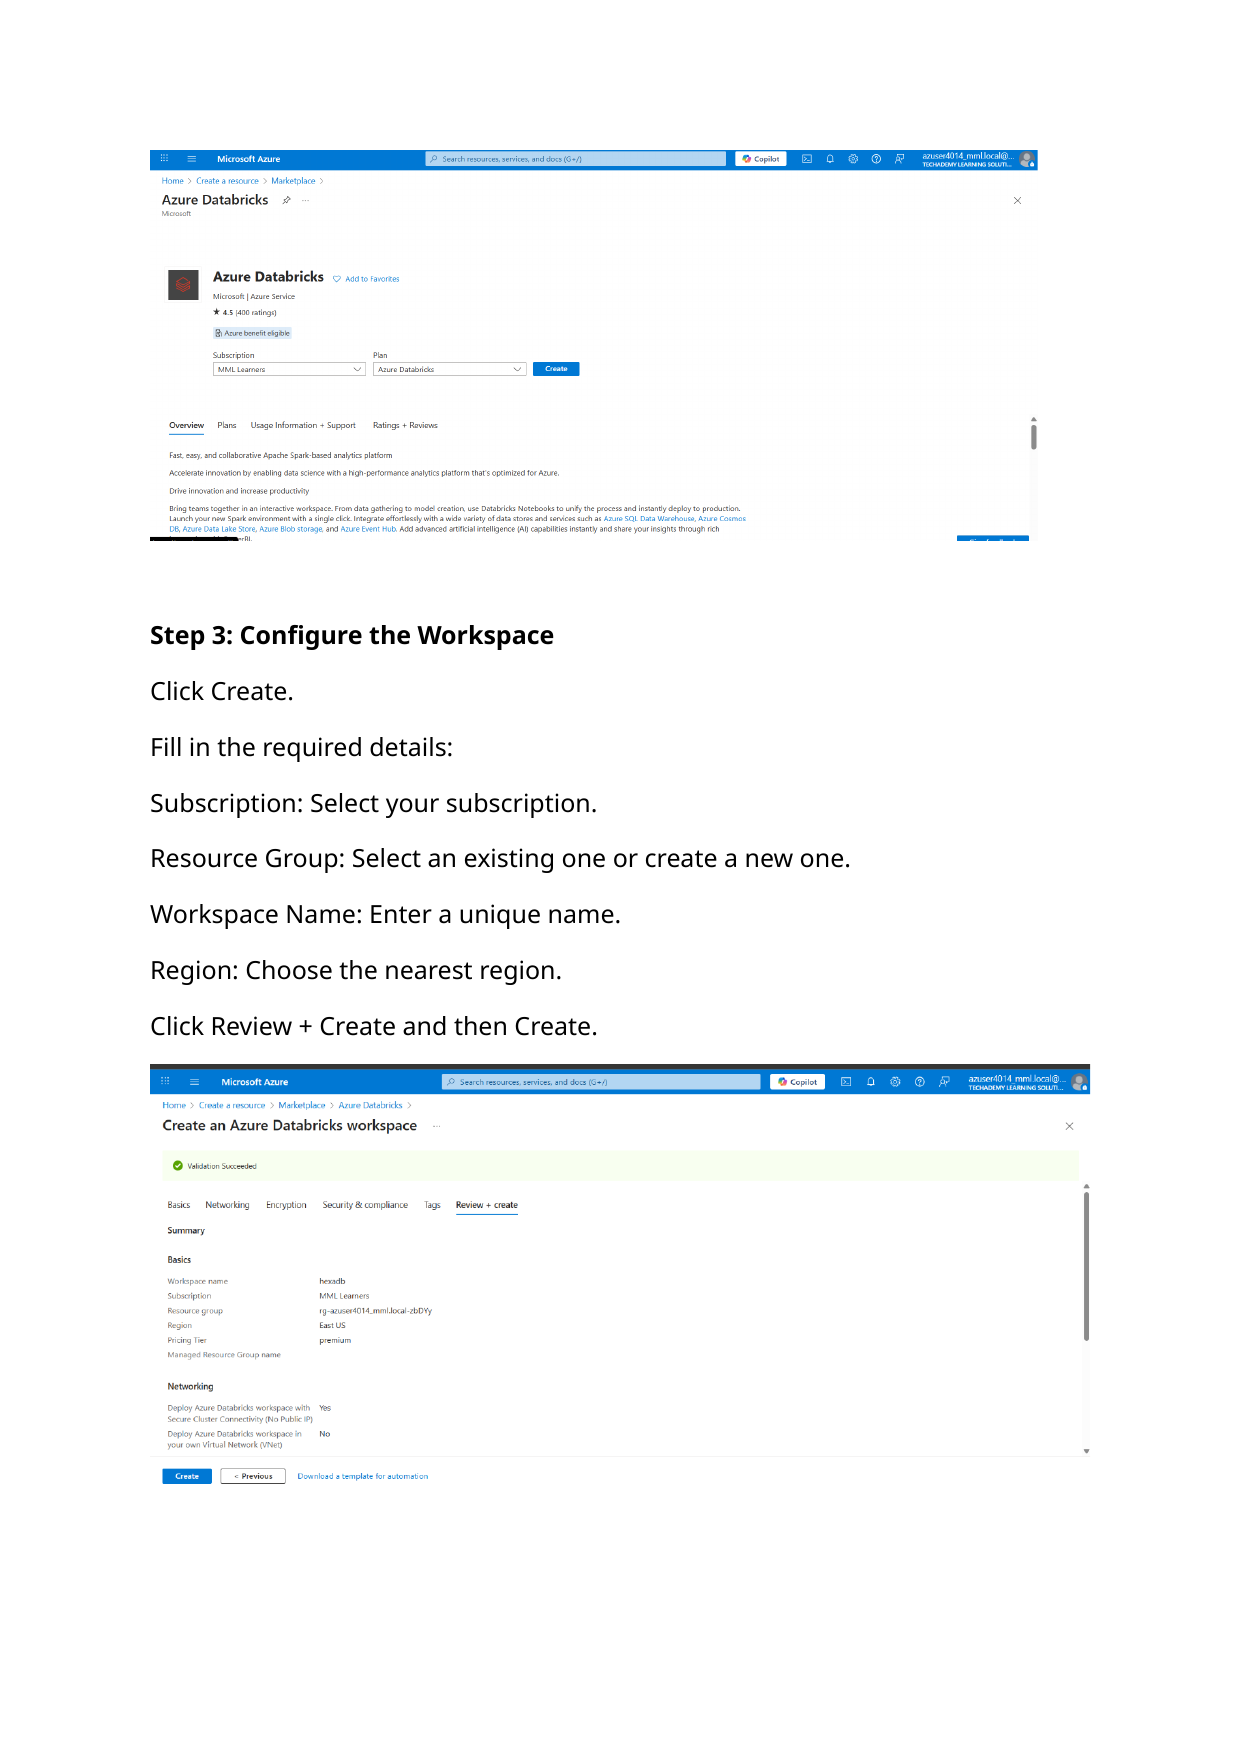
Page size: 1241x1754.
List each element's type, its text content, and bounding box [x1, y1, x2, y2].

picture [150, 1064, 1091, 1492]
picture [150, 150, 1038, 541]
text Fill in the required details: [150, 729, 1090, 763]
text Click Review + Create and then Create. [150, 1009, 1090, 1043]
text Subscription: Select your subscription. [150, 785, 1090, 819]
text Resource Group: Select an existing one or create a new one. [150, 841, 1090, 875]
text Click Create. [150, 674, 1090, 708]
text Step 3: Configure the Workspace [150, 618, 1090, 652]
text Region: Choose the nearest region. [150, 953, 1090, 987]
text Workspace Name: Enter a unique name. [150, 897, 1090, 931]
